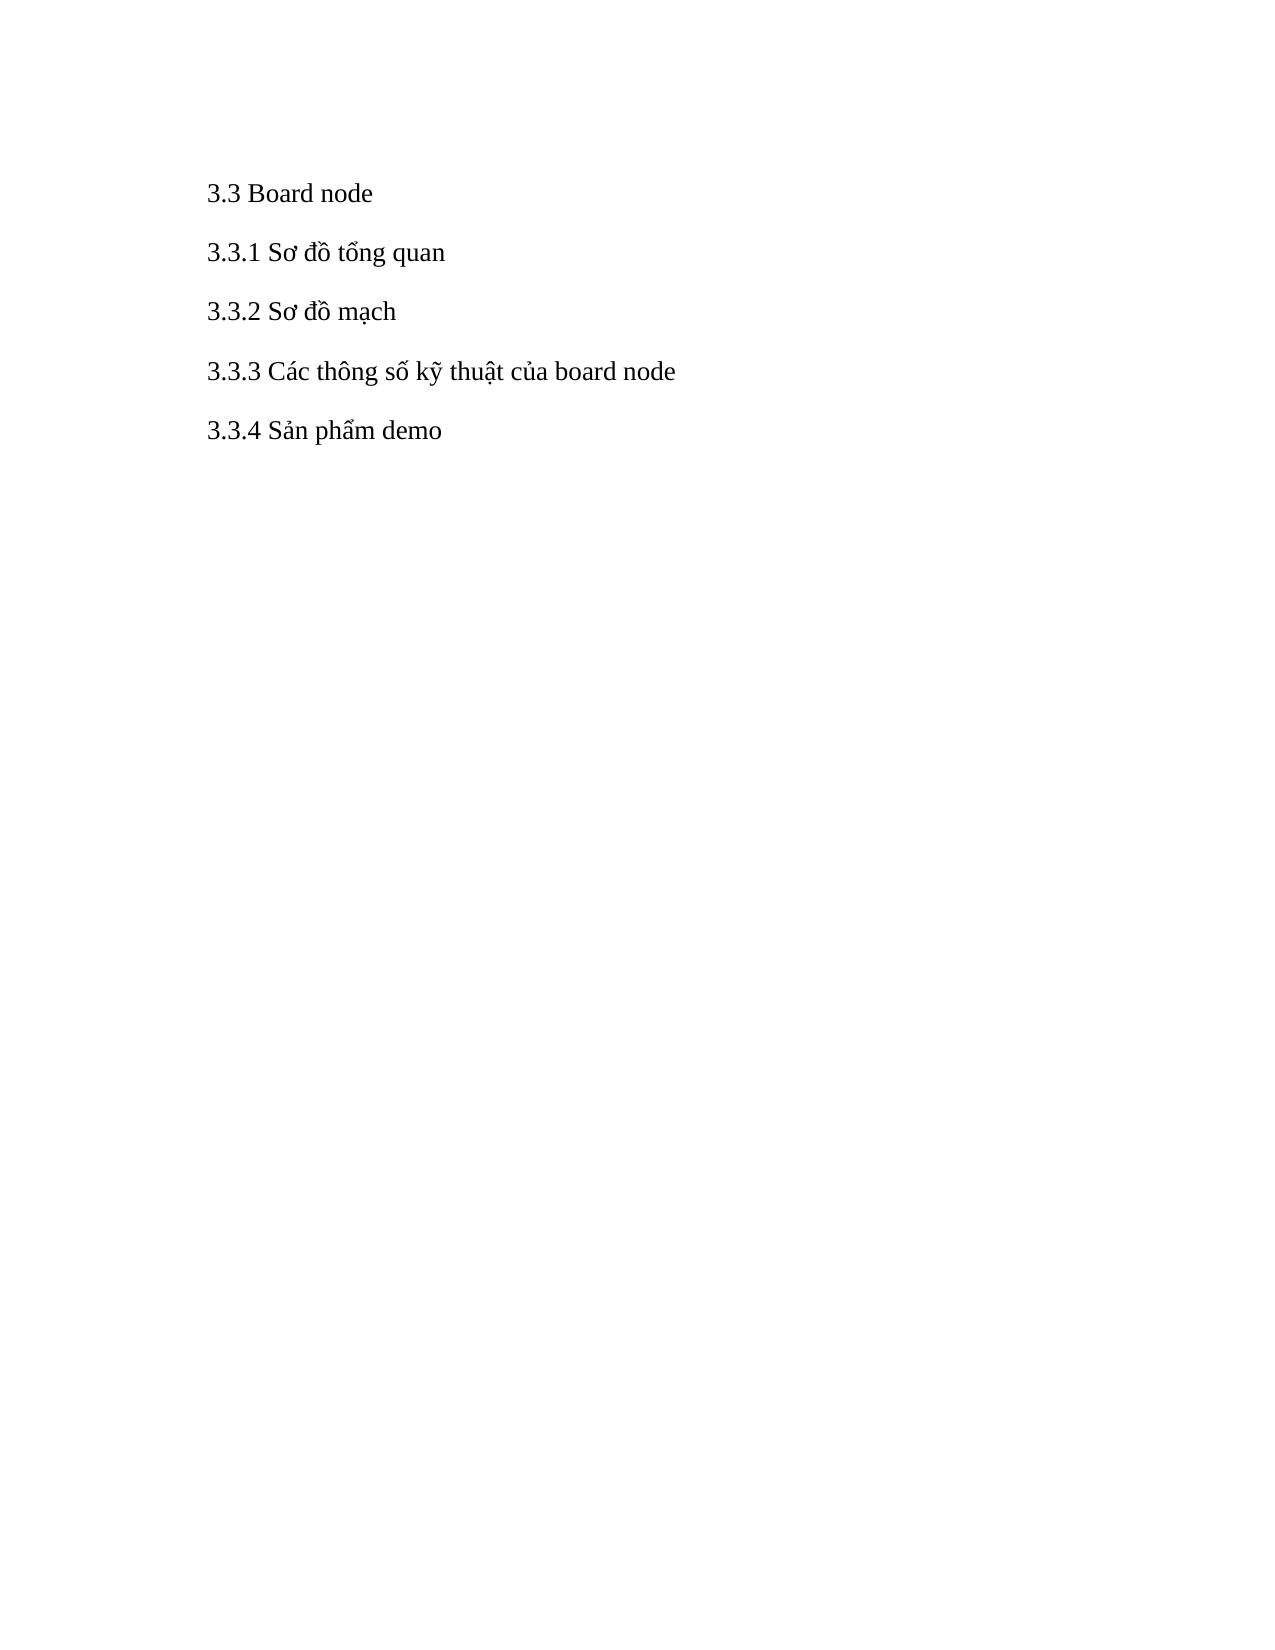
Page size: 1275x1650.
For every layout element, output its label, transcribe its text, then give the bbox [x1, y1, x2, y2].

subtitle Các thông số kỹ thuật của board node [207, 355, 1157, 386]
subtitle Board node [207, 177, 1157, 208]
subtitle Sản phẩm demo [207, 414, 1157, 445]
subtitle Sơ đồ mạch [207, 296, 1157, 327]
subtitle Sơ đồ tổng quan [207, 236, 1157, 267]
